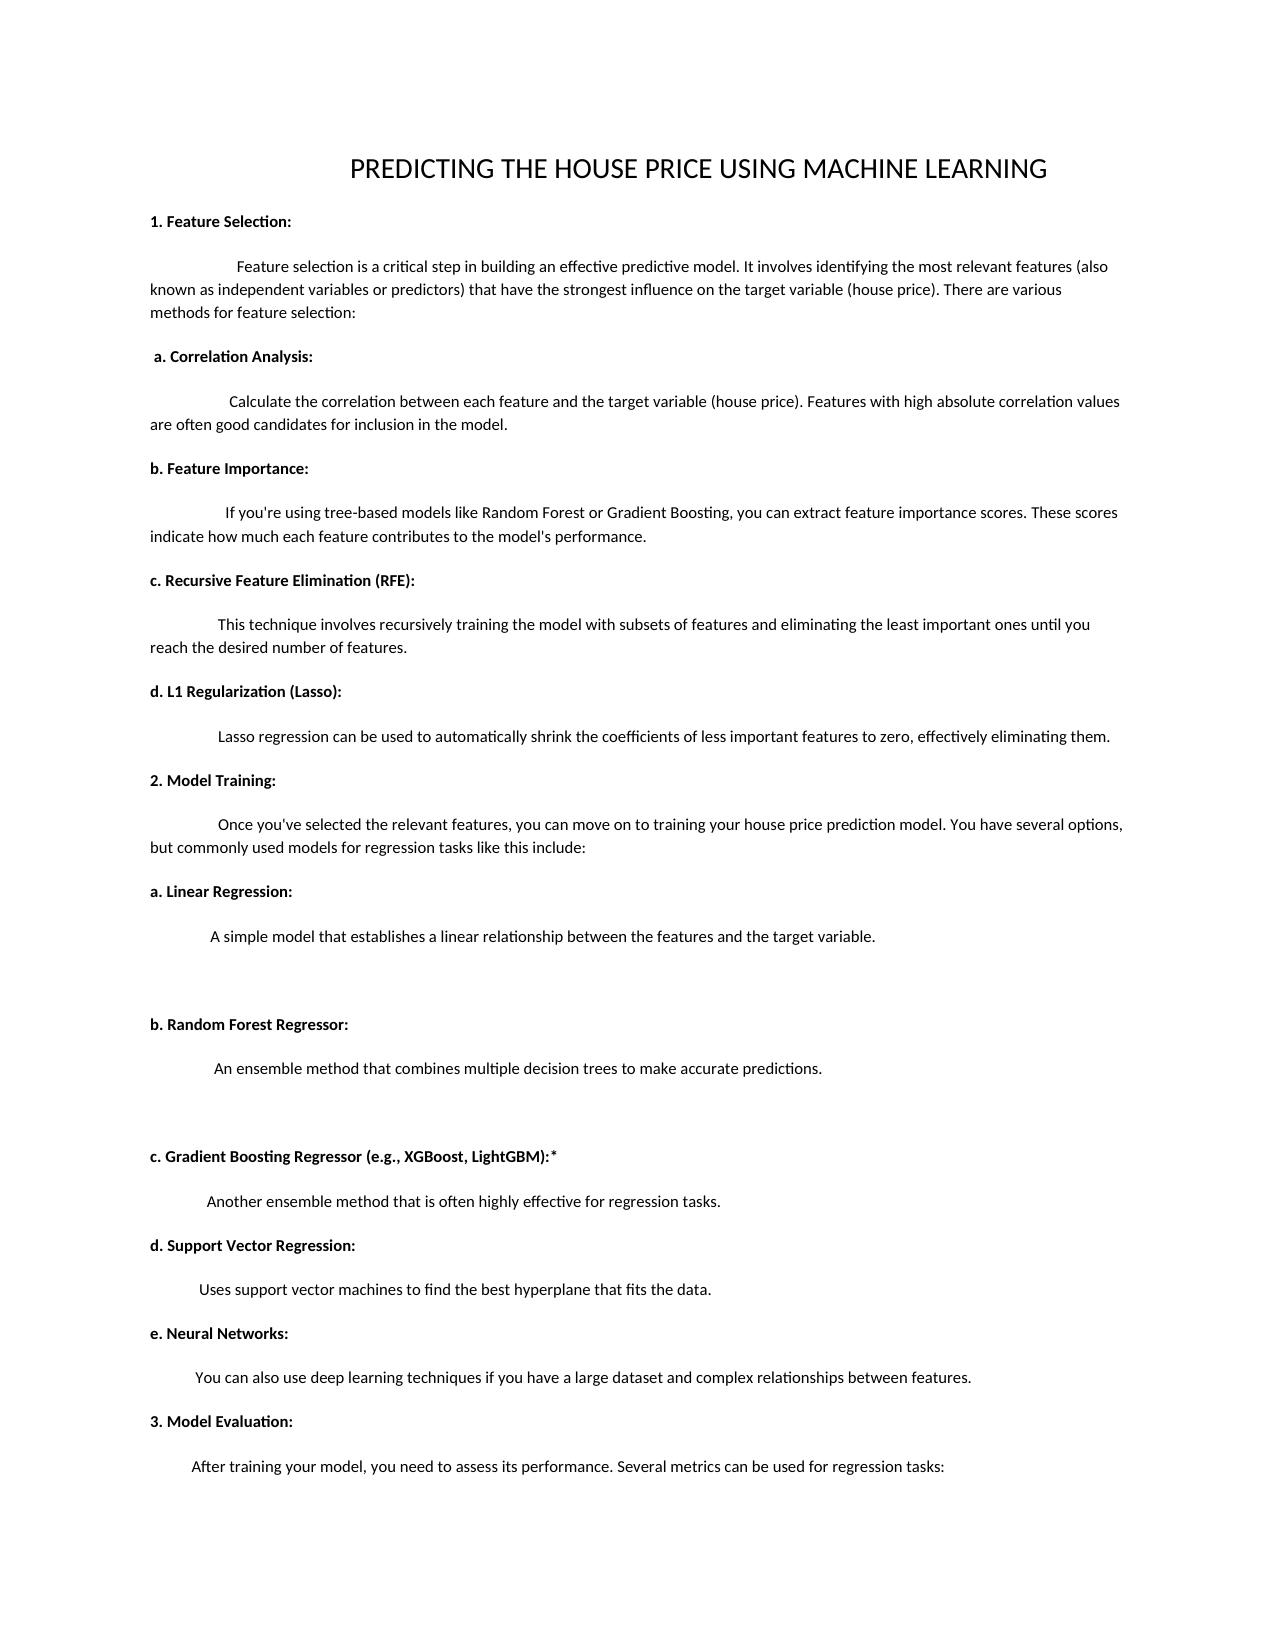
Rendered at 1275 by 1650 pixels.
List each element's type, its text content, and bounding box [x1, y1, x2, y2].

text c. Recursive Feature Elimination (RFE): [150, 570, 1125, 590]
text If you're using tree-based models like Random Forest or Gradient Boosting, you can extract feature importance scores. These scores indicate how much each feature contributes to the model's performance. [150, 503, 1125, 546]
text e. Neural Networks: [150, 1323, 1125, 1344]
text d. Support Vector Regression: [150, 1235, 1125, 1255]
text 3. Model Evaluation: [150, 1412, 1125, 1432]
text Calculate the correlation between each feature and the target variable (house price). Features with high absolute correlation values are often good candidates for inclusion in the model. [150, 391, 1125, 434]
text 2. Model Training: [150, 770, 1125, 790]
text PREDICTING THE HOUSE PRICE USING MACHINE LEARNING [150, 150, 1125, 186]
text b. Random Forest Regressor: [150, 1014, 1125, 1034]
text After training your model, you need to assess its performance. Several metrics can be used for regression tasks: [150, 1456, 1125, 1476]
text Once you've selected the relevant features, you can move on to training your house price prediction model. You have several options, but commonly used models for regression tasks like this include: [150, 814, 1125, 858]
text a. Linear Regression: [150, 882, 1125, 902]
text Another ensemble method that is often highly effective for regression tasks. [150, 1191, 1125, 1211]
text 1. Feature Selection: [150, 212, 1125, 232]
text b. Feature Importance: [150, 458, 1125, 479]
text A simple model that establishes a linear relationship between the features and the target variable. [150, 926, 1125, 946]
text d. L1 Regularization (Lasso): [150, 682, 1125, 702]
text a. Correlation Analysis: [150, 347, 1125, 367]
text You can also use deep learning techniques if you have a large dataset and complex relationships between features. [150, 1368, 1125, 1388]
text Feature selection is a critical step in building an effective predictive model. It involves identifying the most relevant features (also known as independent variables or predictors) that have the strongest influence on the target variable (house price). There are various methods for feature selection: [150, 256, 1125, 323]
text An ensemble method that combines multiple decision trees to make accurate predictions. [150, 1058, 1125, 1079]
text c. Gradient Boosting Regressor (e.g., XGBoost, LightGBM):* [150, 1147, 1125, 1167]
text Lasso regression can be used to automatically shrink the coefficients of less important features to zero, effectively eliminating them. [150, 726, 1125, 746]
text Uses support vector machines to find the best hyperplane that fits the data. [150, 1279, 1125, 1299]
text This technique involves recursively training the model with subsets of features and eliminating the least important ones until you reach the desired number of features. [150, 614, 1125, 658]
